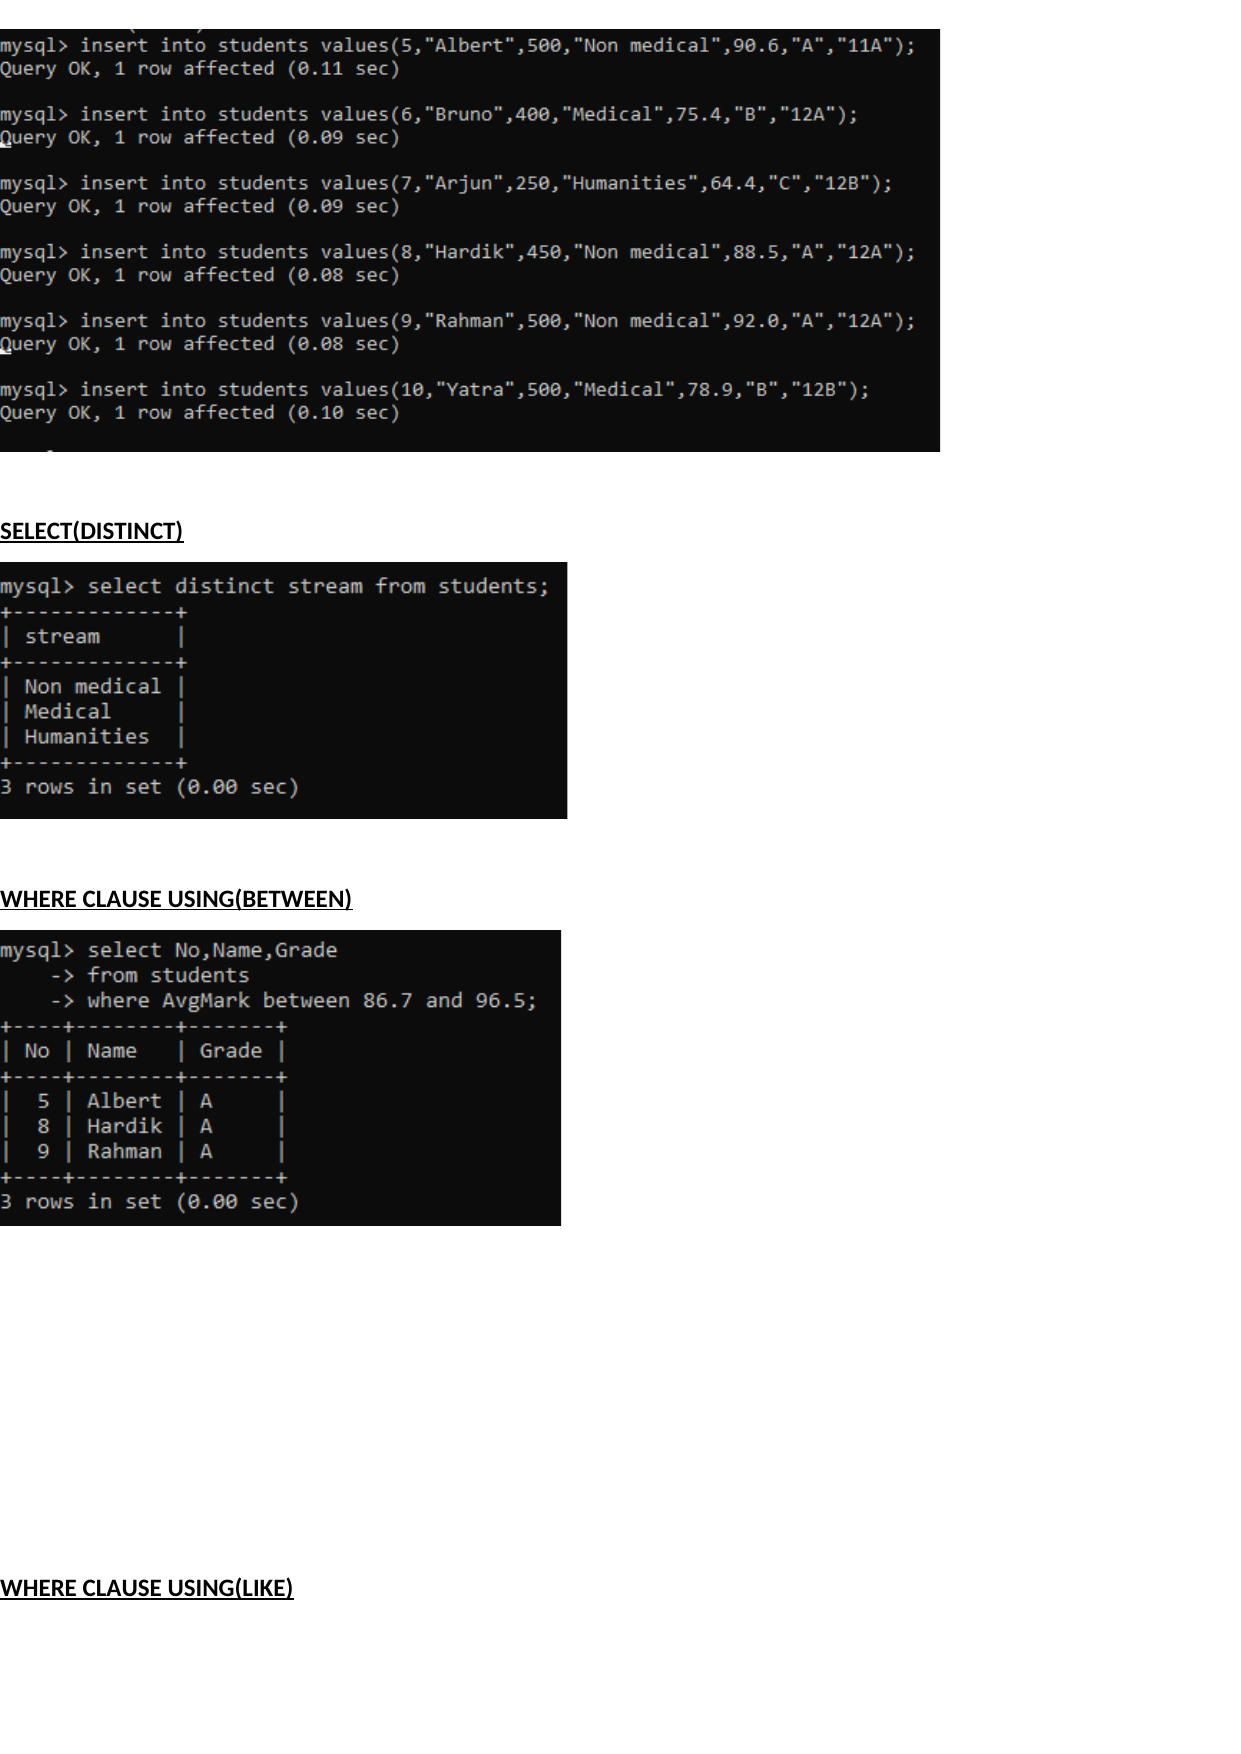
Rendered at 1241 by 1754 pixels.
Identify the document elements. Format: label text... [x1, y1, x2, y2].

text SELECT(DISTINCT) [0, 516, 1110, 546]
picture [0, 29, 941, 452]
picture [0, 562, 568, 819]
text WHERE CLAUSE USING(BETWEEN) [0, 883, 1110, 913]
text WHERE CLAUSE USING(LIKE) [0, 1572, 1110, 1603]
picture [0, 930, 562, 1226]
